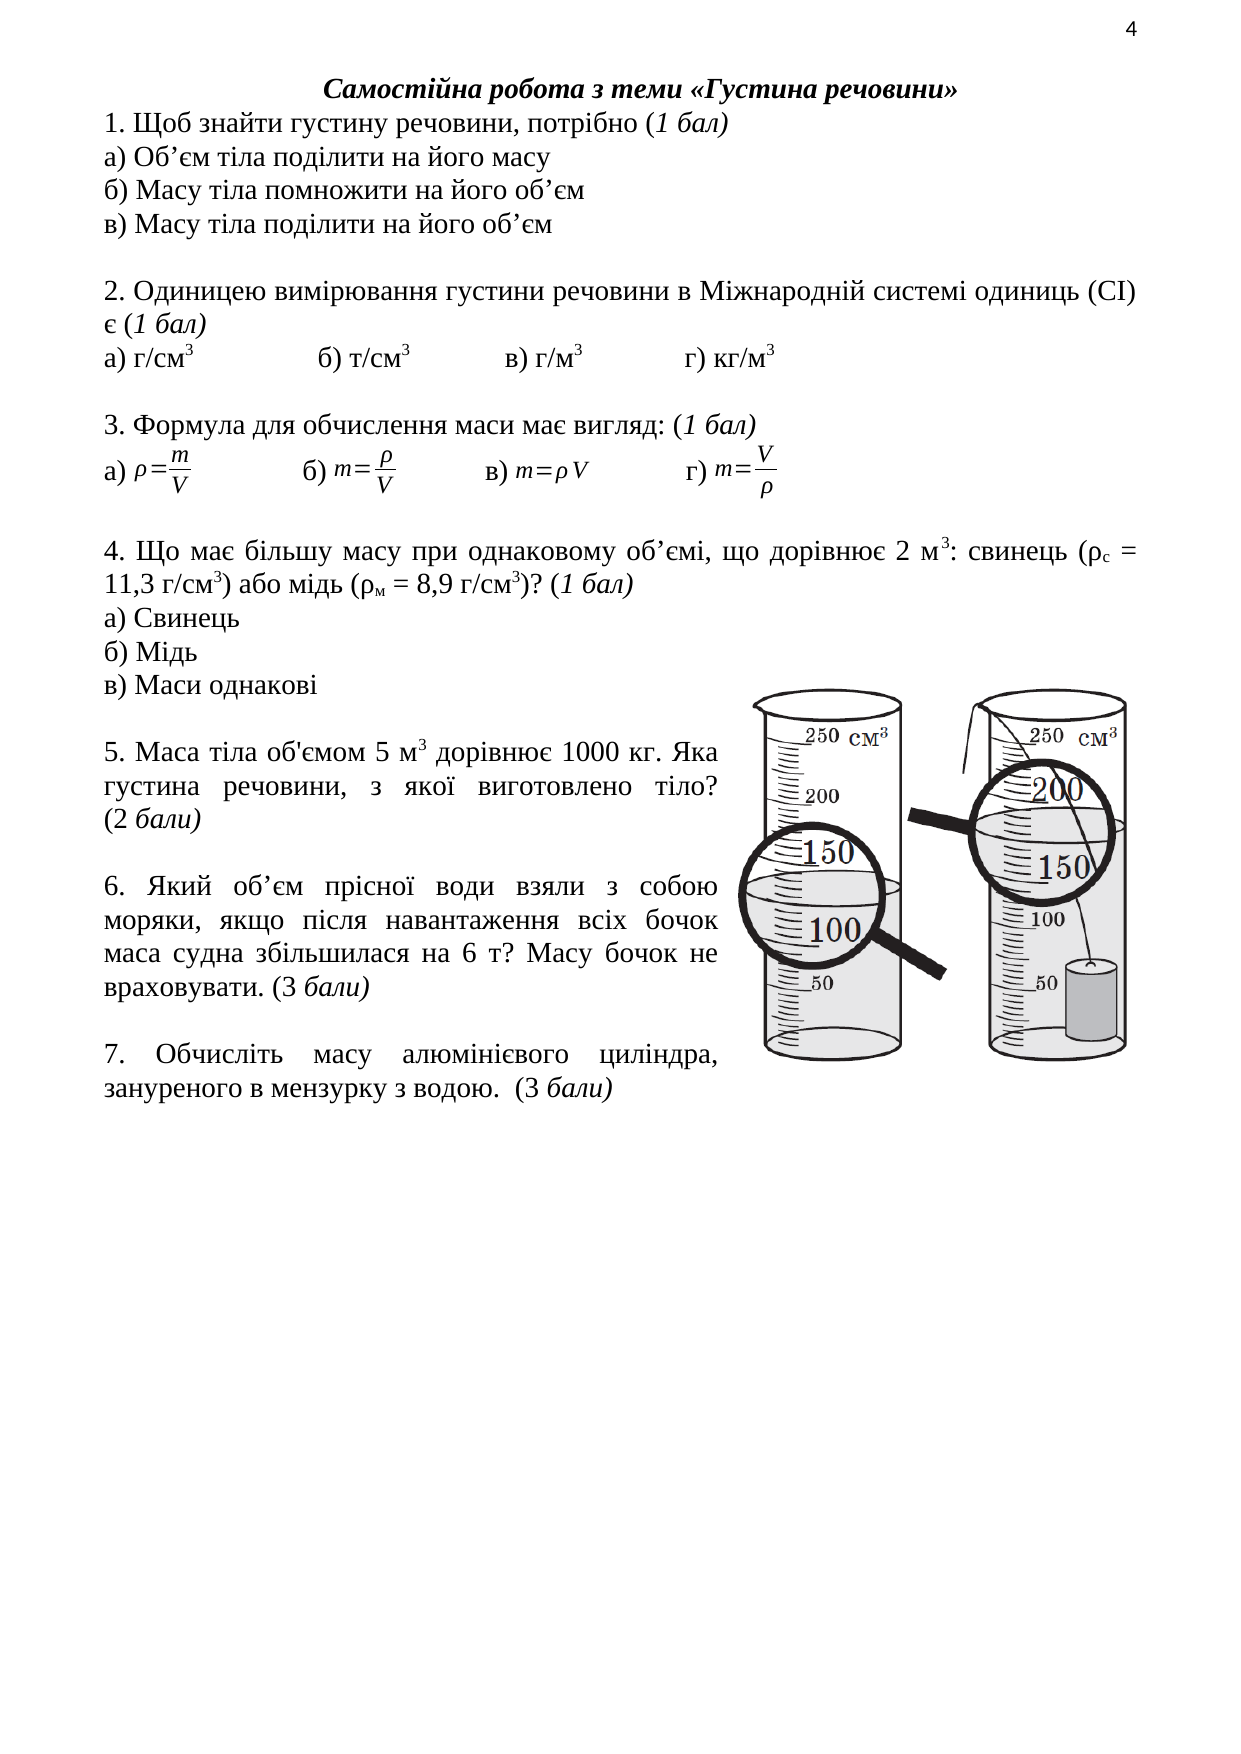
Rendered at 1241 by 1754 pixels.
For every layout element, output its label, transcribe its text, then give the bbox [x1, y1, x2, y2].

text 7. Обчисліть масу алюмінієвого циліндра, зануреного в мензурку з водою. (3 бали) [103, 1036, 1137, 1103]
text б) Мідь [103, 634, 1137, 667]
text 2. Одиницею вимірювання густини речовини в Міжнародній системі одиниць (СІ) є (1 бал) [103, 273, 1137, 340]
picture [737, 681, 1137, 1067]
text в) Масу тіла поділити на його об’єм [103, 206, 1137, 239]
text а) г/см3 б) т/см3 в) г/м3 г) кг/м3 [103, 340, 1137, 373]
text 3. Формула для обчислення маси має вигляд: (1 бал) [103, 407, 1137, 441]
text Самостійна робота з теми «Густина речовини» [103, 72, 1137, 105]
text 4. Що має більшу масу при однаковому об’ємі, що дорівнює 2 м3: свинець (ρс = 11,3 г/см3) або мідь (ρм = 8,9 г/см3)? (1 бал) [103, 533, 1137, 600]
text 5. Маса тіла об'ємом 5 м3 дорівнює 1000 кг. Яка густина речовини, з якої виготовлено тіло? (2 бали) [103, 734, 737, 835]
text 1. Щоб знайти густину речовини, потрібно (1 бал) [103, 105, 1137, 139]
text в) Маси однакові [103, 667, 1137, 701]
text а) Об’єм тіла поділити на його масу [103, 139, 1137, 172]
text 6. Який об’єм прісної води взяли з собою моряки, якщо після навантаження всіх бочок маса судна збільшилася на 6 т? Масу бочок не враховувати. (3 бали) [103, 868, 737, 1003]
text б) Масу тіла помножити на його об’єм [103, 172, 1137, 206]
text а) Свинець [103, 600, 1137, 634]
text а) б) в) г) [103, 441, 1137, 499]
